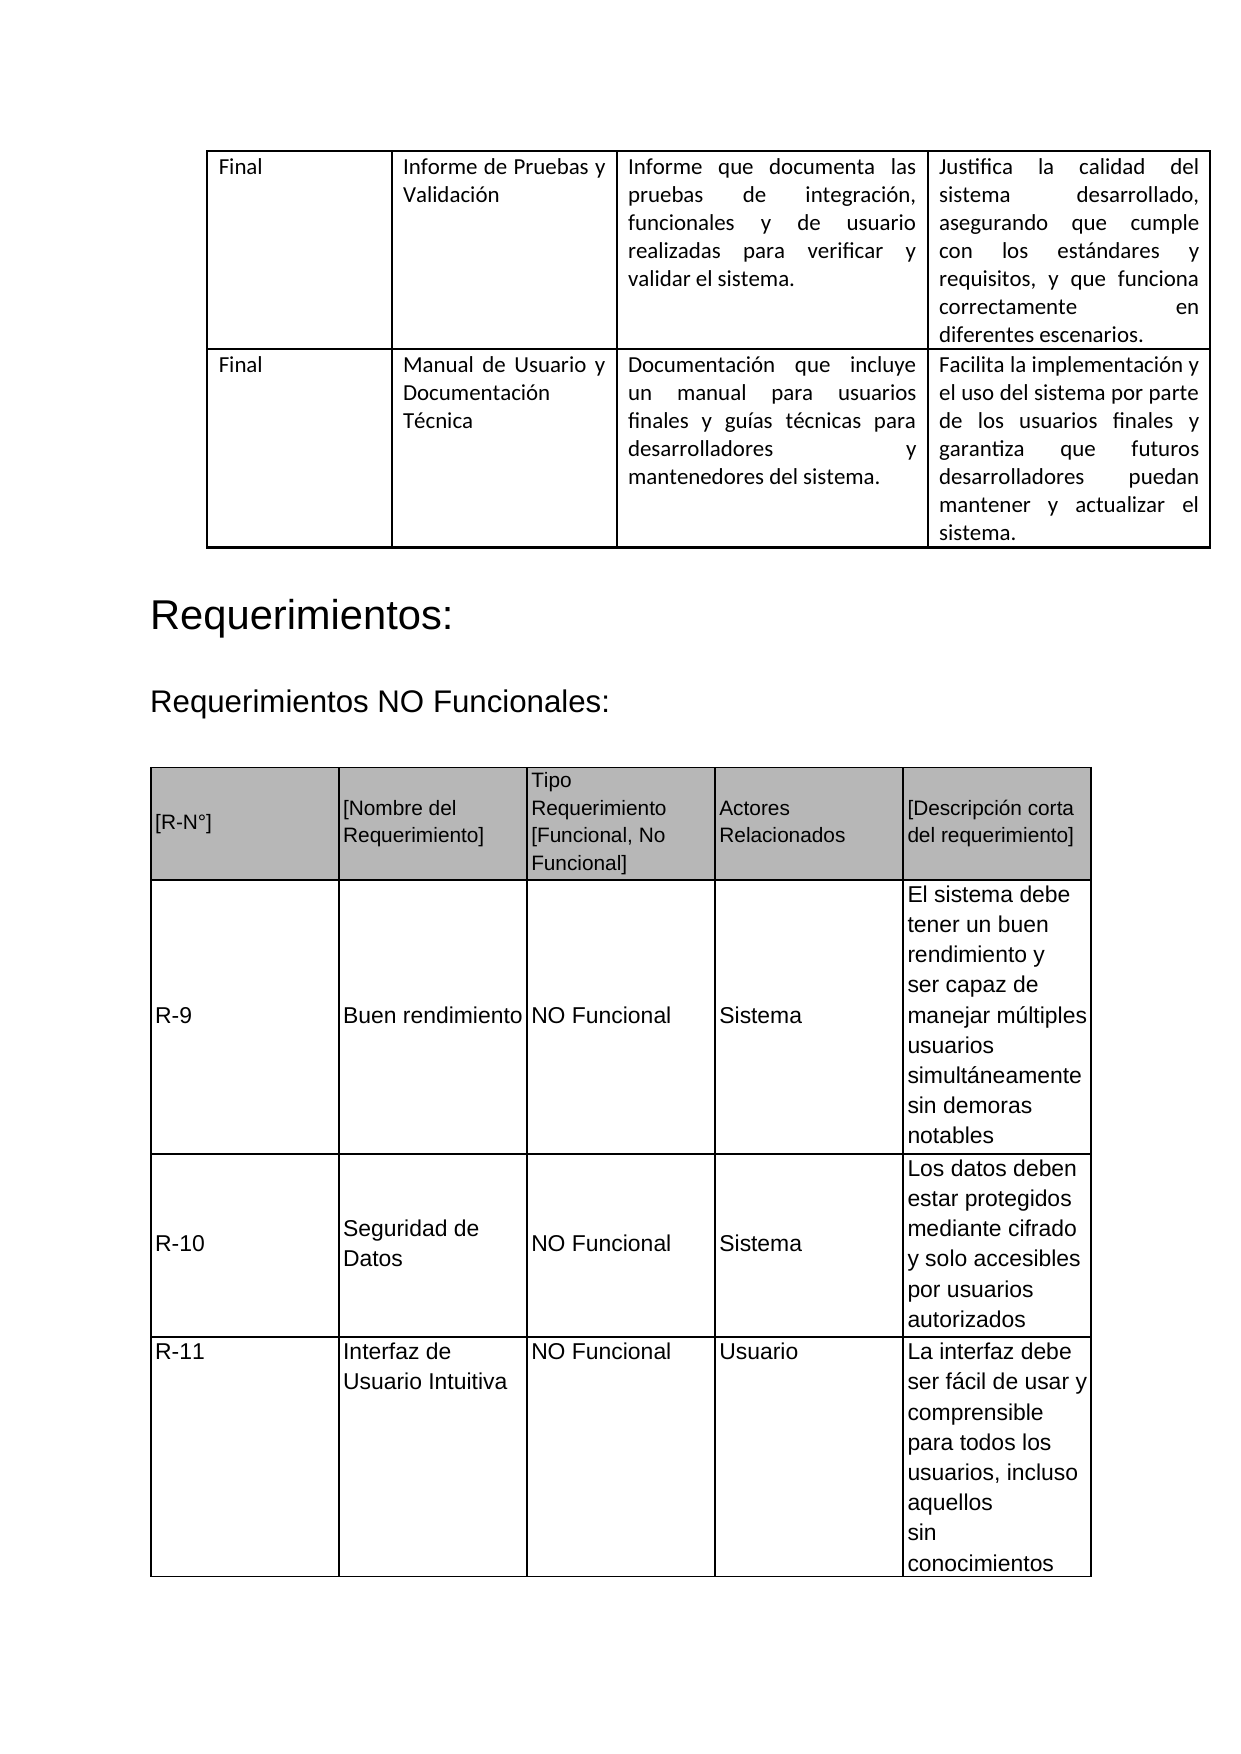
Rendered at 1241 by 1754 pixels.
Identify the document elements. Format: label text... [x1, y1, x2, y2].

table_cell R-11 [152, 1338, 338, 1576]
table_cell NO Funcional [528, 881, 714, 1153]
table_cell NO Funcional [528, 1155, 714, 1336]
table_cell Final [208, 350, 391, 546]
table_cell Los datos deben estar protegidos mediante cifrado y solo accesibles por usuarios autorizados [904, 1155, 1090, 1336]
table_header Actores Relacionados [716, 768, 902, 879]
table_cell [340, 1338, 526, 1576]
table_cell Sistema [716, 881, 902, 1153]
table_cell Informe de Pruebas y Validación [393, 152, 616, 348]
subtitle Requerimientos NO Funcionales: [150, 683, 1090, 719]
table_cell Sistema [716, 1155, 902, 1336]
table_cell Informe que documenta las pruebas de integración, funcionales y de usuario realizadas para verificar y validar el sistema. [618, 152, 927, 348]
table_header [Descripción corta del requerimiento] [904, 768, 1090, 879]
table_cell Buen rendimiento [340, 881, 526, 1153]
table_cell Final [208, 152, 391, 348]
table_cell Usuario [716, 1338, 902, 1576]
table_cell R-9 [152, 881, 338, 1153]
table_header [R-N°] [152, 768, 338, 879]
table_cell R-10 [152, 1155, 338, 1336]
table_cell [904, 1338, 1090, 1576]
table_cell Facilita la implementación y el uso del sistema por parte de los usuarios finales y garantiza que futuros desarrolladores puedan mantener y actualizar el sistema. [929, 350, 1209, 546]
table_cell Justifica la calidad del sistema desarrollado, asegurando que cumple con los estándares y requisitos, y que funciona correctamente en diferentes escenarios. [929, 152, 1209, 348]
table_header [Nombre del Requerimiento] [340, 768, 526, 879]
table_header Tipo Requerimiento [Funcional, No Funcional] [528, 768, 714, 879]
subtitle Requerimientos: [150, 590, 1090, 638]
table_cell El sistema debe tener un buen rendimiento y ser capaz de manejar múltiples usuarios simultáneamente sin demoras notables [904, 881, 1090, 1153]
table_cell Documentación que incluye un manual para usuarios finales y guías técnicas para desarrolladores y mantenedores del sistema. [618, 350, 927, 546]
table_cell Seguridad de Datos [340, 1155, 526, 1336]
table_cell Manual de Usuario y Documentación Técnica [393, 350, 616, 546]
table_cell NO Funcional [528, 1338, 714, 1576]
